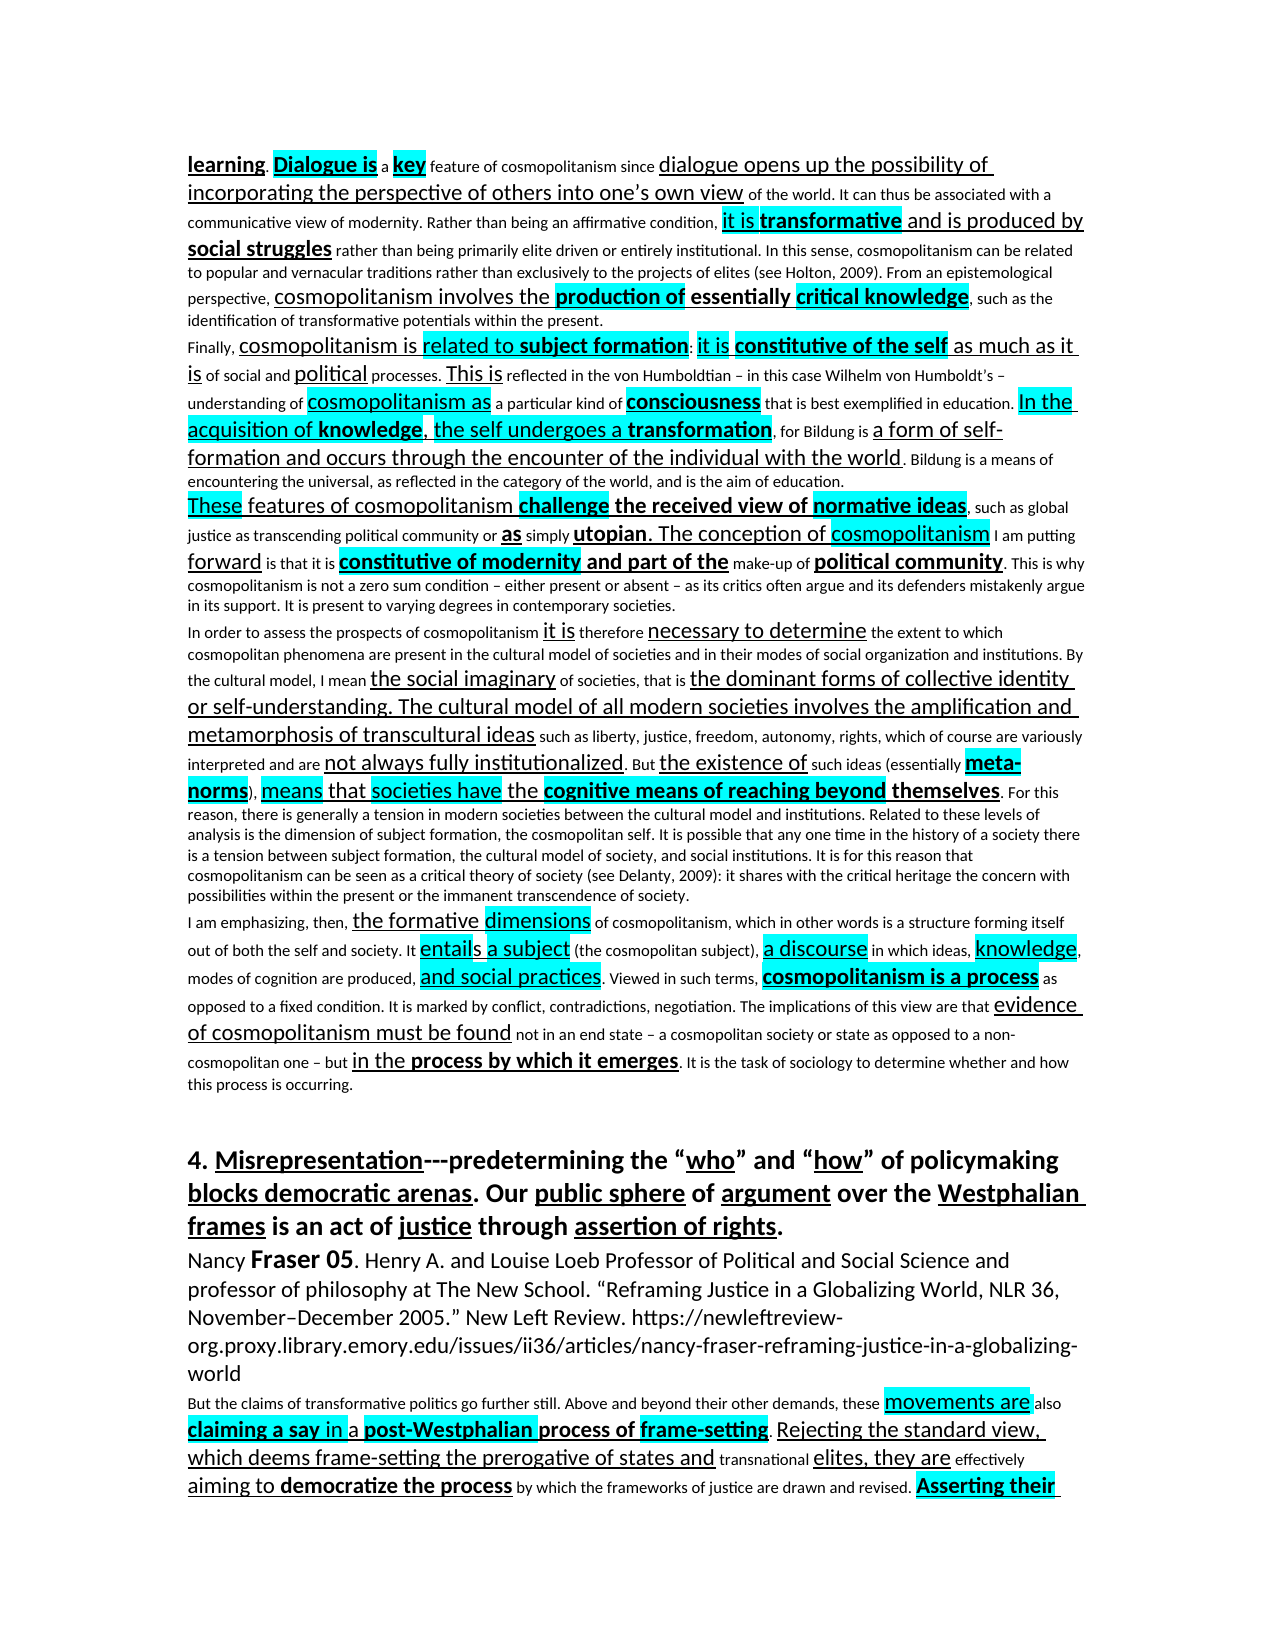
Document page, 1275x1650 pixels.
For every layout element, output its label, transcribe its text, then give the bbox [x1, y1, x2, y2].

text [187, 1387, 1087, 1499]
text In order to assess the prospects of cosmopolitanism it is therefore necessary to determine the extent to which cosmopolitan phenomena are present in the cultural model of societies and in their modes of social organization and institutions. By the cultural model, I mean the social imaginary of societies, that is the dominant forms of collective identity or self-understanding. The cultural model of all modern societies involves the amplification and metamorphosis of transcultural ideas such as liberty, justice, freedom, autonomy, rights, which of course are variously interpreted and are not always fully institutionalized. But the existence of such ideas (essentially meta-norms), means that societies have the cognitive means of reaching beyond themselves. For this reason, there is generally a tension in modern societies between the cultural model and institutions. Related to these levels of analysis is the dimension of subject formation, the cosmopolitan self. It is possible that any one time in the history of a society there is a tension between subject formation, the cultural model of society, and social institutions. It is for this reason that cosmopolitanism can be seen as a critical theory of society (see Delanty, 2009): it shares with the critical heritage the concern with possibilities within the present or the immanent transcendence of society. [187, 616, 1087, 906]
subtitle 4. Misrepresentation---predetermining the “who” and “how” of policymaking blocks democratic arenas. Our public sphere of argument over the Westphalian frames is an act of justice through assertion of rights. [187, 1143, 1087, 1242]
text Nancy Fraser 05. Henry A. and Louise Loeb Professor of Political and Social Science and professor of philosophy at The New School. “Reframing Justice in a Globalizing World, NLR 36, November–December 2005.” New Left Review. https://newleftreview-org.proxy.library.emory.edu/issues/ii36/articles/nancy-fraser-reframing-justice-in-a-globalizing-world [187, 1242, 1087, 1387]
text I am emphasizing, then, the formative dimensions of cosmopolitanism, which in other words is a structure forming itself out of both the self and society. It entails a subject (the cosmopolitan subject), a discourse in which ideas, knowledge, modes of cognition are produced, and social practices. Viewed in such terms, cosmopolitanism is a process as opposed to a fixed condition. It is marked by conflict, contradictions, negotiation. The implications of this view are that evidence of cosmopolitanism must be found not in an end state – a cosmopolitan society or state as opposed to a non-cosmopolitan one – but in the process by which it emerges. It is the task of sociology to determine whether and how this process is occurring. [187, 906, 1087, 1094]
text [187, 150, 1087, 331]
text Finally, cosmopolitanism is related to subject formation: it is constitutive of the self as much as it is of social and political processes. This is reflected in the von Humboldtian – in this case Wilhelm von Humboldt’s – understanding of cosmopolitanism as a particular kind of consciousness that is best exemplified in education. In the acquisition of knowledge, the self undergoes a transformation, for Bildung is a form of self-formation and occurs through the encounter of the individual with the world. Bildung is a means of encountering the universal, as reflected in the category of the world, and is the aim of education. [187, 331, 1087, 491]
text These features of cosmopolitanism challenge the received view of normative ideas, such as global justice as transcending political community or as simply utopian. The conception of cosmopolitanism I am putting forward is that it is constitutive of modernity and part of the make-up of political community. This is why cosmopolitanism is not a zero sum condition – either present or absent – as its critics often argue and its defenders mistakenly argue in its support. It is present to varying degrees in contemporary societies. [187, 491, 1087, 616]
